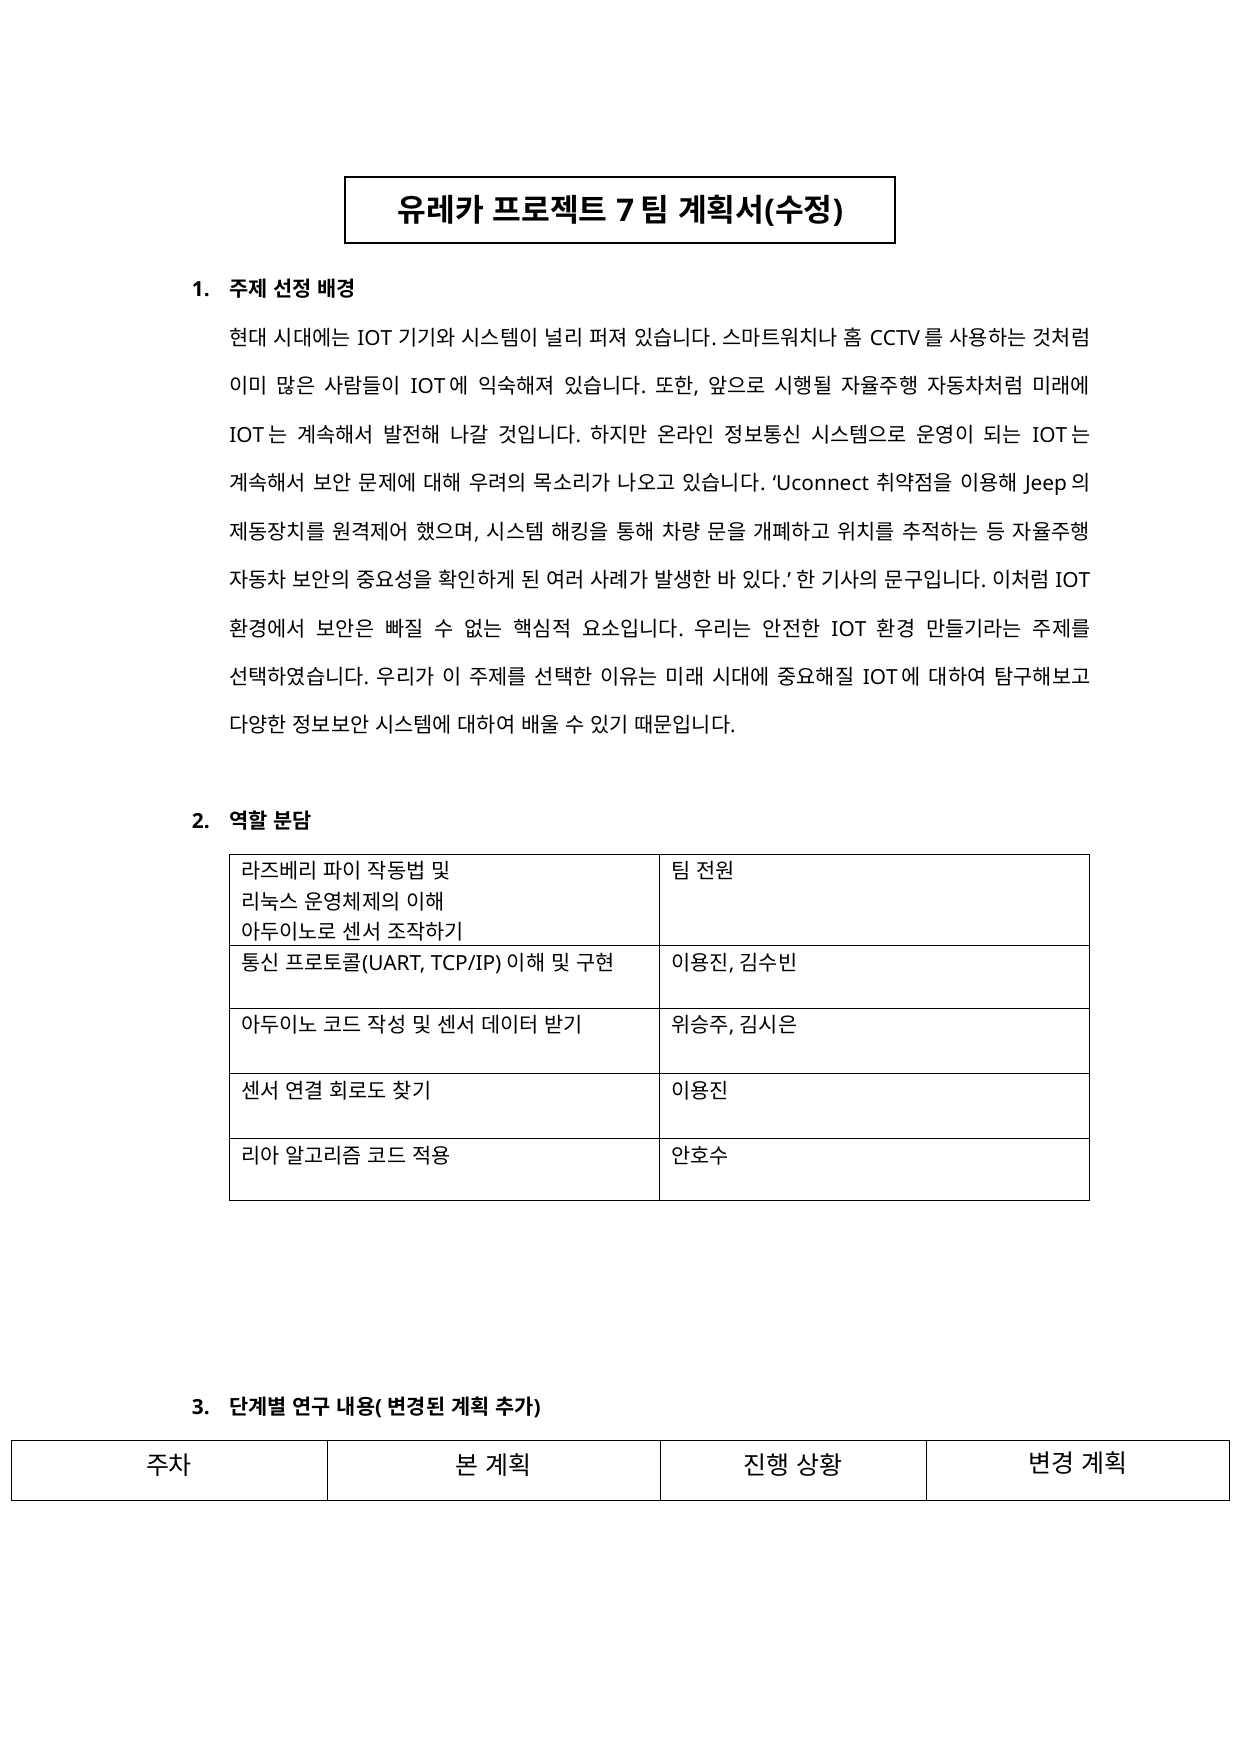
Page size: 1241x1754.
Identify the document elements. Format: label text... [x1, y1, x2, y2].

table_header 주차 [12, 1441, 327, 1500]
table_cell 통신 프로토콜(UART, TCP/IP) 이해 및 구현 [230, 946, 659, 1008]
table_header 본 계획 [328, 1441, 660, 1500]
table_cell 위승주, 김시은 [660, 1009, 1089, 1073]
table_cell 리아 알고리즘 코드 적용 [230, 1139, 659, 1200]
table_header 팀 전원 [660, 855, 1089, 945]
text 현대 시대에는 IOT 기기와 시스템이 널리 퍼져 있습니다. 스마트워치나 홈 CCTV를 사용하는 것처럼 이미 많은 사람들이 IOT에 익숙해져 있습니다. 또한, 앞으로 시행될 자율주행 자동차처럼 미래에 IOT는 계속해서 발전해 나갈 것입니다. 하지만 온라인 정보통신 시스템으로 운영이 되는 IOT는 계속해서 보안 문제에 대해 우려의 목소리가 나오고 있습니다. ‘Uconnect 취약점을 이용해 Jeep의 제동장치를 원격제어 했으며, 시스템 해킹을 통해 차량 문을 개폐하고 위치를 추적하는 등 자율주행 자동차 보안의 중요성을 확인하게 된 여러 사례가 발생한 바 있다.’ 한 기사의 문구입니다. 이처럼 IOT 환경에서 보안은 빠질 수 없는 핵심적 요소입니다. 우리는 안전한 IOT 환경 만들기라는 주제를 선택하였습니다. 우리가 이 주제를 선택한 이유는 미래 시대에 중요해질 IOT에 대하여 탐구해보고 다양한 정보보안 시스템에 대하여 배울 수 있기 때문입니다. [229, 321, 1090, 739]
table_header 라즈베리 파이 작동법 및 리눅스 운영체제의 이해 아두이노로 센서 조작하기 [230, 855, 659, 945]
table_header 변경 계획 [927, 1441, 1229, 1500]
table_cell 안호수 [660, 1139, 1089, 1200]
list 역할 분담 [192, 804, 1090, 835]
table_cell 센서 연결 회로도 찾기 [230, 1074, 659, 1138]
table_cell 이용진, 김수빈 [660, 946, 1089, 1008]
list 단계별 연구 내용( 변경된 계획 추가) [192, 1390, 1090, 1421]
table_cell 이용진 [660, 1074, 1089, 1138]
list 주제 선정 배경 [192, 272, 1090, 302]
table_header 진행 상황 [661, 1441, 926, 1500]
table_cell 아두이노 코드 작성 및 센서 데이터 받기 [230, 1009, 659, 1073]
